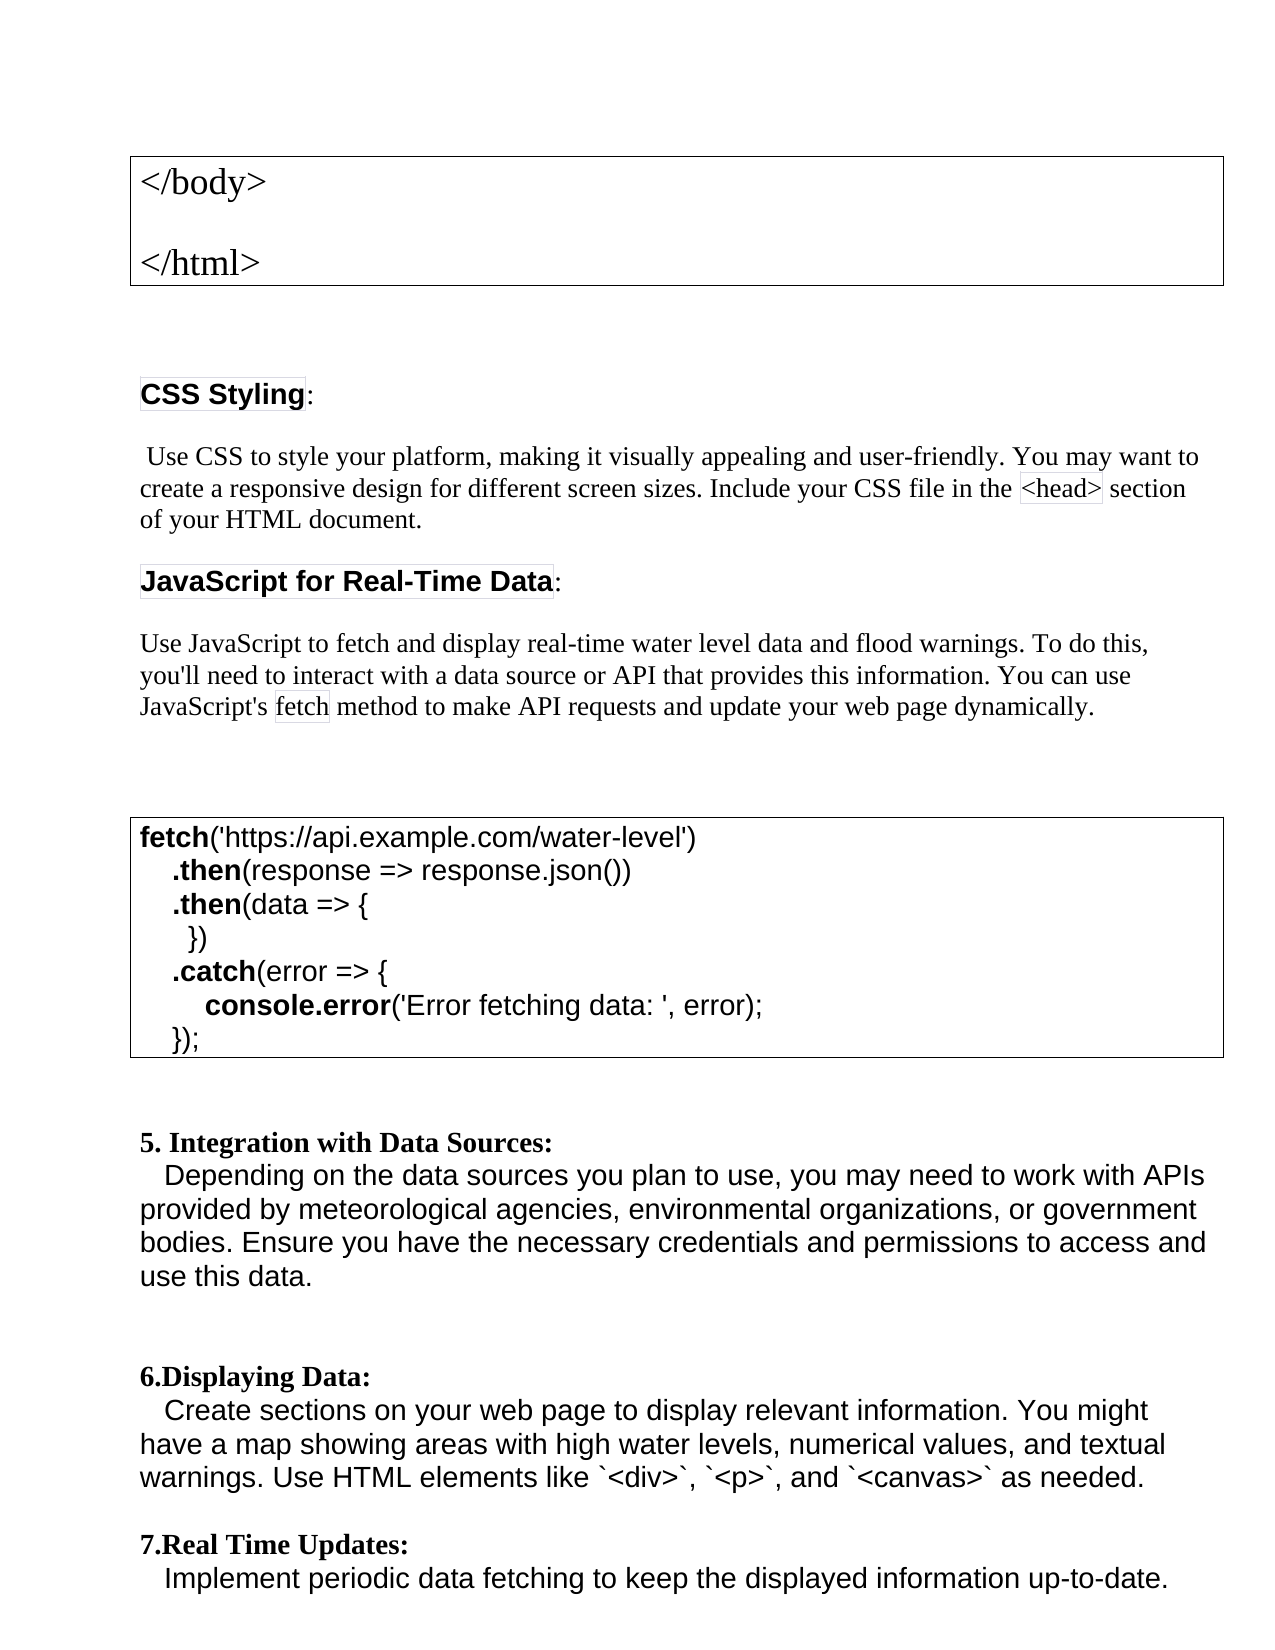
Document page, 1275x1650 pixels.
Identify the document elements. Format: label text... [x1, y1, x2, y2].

text 7.Real Time Updates: [139, 1527, 1214, 1561]
subtitle JavaScript for Real-Time Data: [554, 564, 1214, 598]
text Depending on the data sources you plan to use, you may need to work with APIs provided by meteorological agencies, environmental organizations, or government bodies. Ensure you have the necessary credentials and permissions to access and use this data. [139, 1158, 1214, 1292]
text 5. Integration with Data Sources: [139, 1125, 1214, 1158]
subtitle CSS Styling: [141, 378, 305, 410]
text .then(data => { [139, 887, 1214, 920]
text console.error('Error fetching data: ', error); [139, 987, 1214, 1018]
subtitle </html> [131, 237, 1223, 285]
subtitle JavaScript for Real-Time Data: [141, 565, 553, 598]
text 6.Displaying Data: [139, 1359, 1214, 1393]
text .then(response => response.json()) [139, 853, 1214, 887]
subtitle CSS Styling: [306, 376, 1214, 411]
text fetch('https://api.example.com/water-level') [131, 818, 1223, 853]
text }); [131, 1018, 1223, 1057]
subtitle </body> [131, 157, 1223, 202]
subtitle Use JavaScript to fetch and display real-time water level data and flood warnings. To do this, you'll need to interact with a data source or API that provides this information. You can use JavaScript's fetch method to make API requests and update your web page dynamically. [139, 628, 1214, 722]
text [139, 1561, 1214, 1594]
text .catch(error => { [139, 954, 1214, 987]
subtitle Use CSS to style your platform, making it visually appealing and user-friendly. You may want to create a responsive design for different screen sizes. Include your CSS file in the <head> section of your HTML document. [139, 440, 1214, 535]
text }) [139, 920, 1214, 954]
text Create sections on your web page to display relevant information. You might have a map showing areas with high water levels, numerical values, and textual warnings. Use HTML elements like `<div>`, `<p>`, and `<canvas>` as needed. [139, 1393, 1214, 1494]
